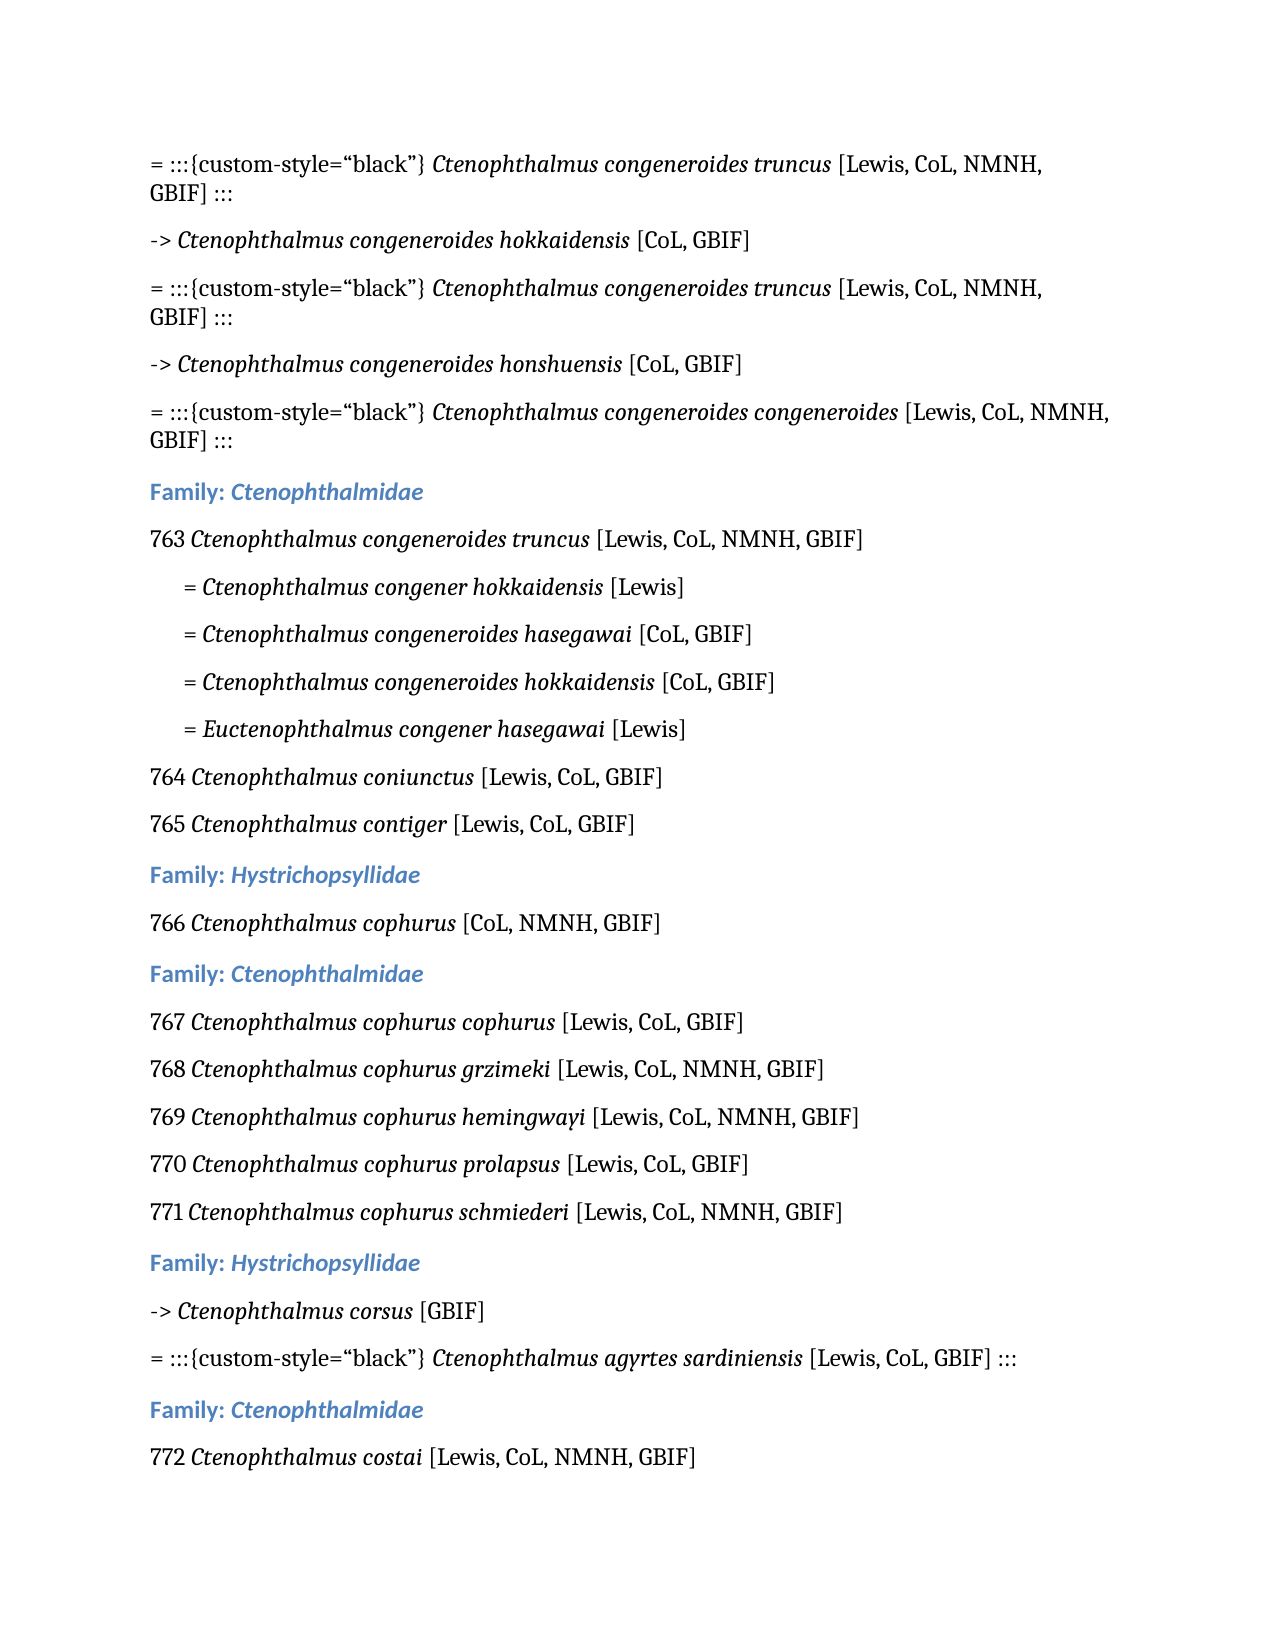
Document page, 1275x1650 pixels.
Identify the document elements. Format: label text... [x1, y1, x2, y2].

subtitle Family: Ctenophthalmidae [150, 1394, 1125, 1424]
text 769 Ctenophthalmus cophurus hemingwayi [Lewis, CoL, NMNH, GBIF] [150, 1103, 1125, 1132]
text = :::{custom-style=“black”} Ctenophthalmus congeneroides congeneroides [Lewis, CoL, NMNH, GBIF] ::: [150, 397, 1125, 455]
subtitle Family: Ctenophthalmidae [150, 476, 1125, 506]
text 771 Ctenophthalmus cophurus schmiederi [Lewis, CoL, NMNH, GBIF] [150, 1198, 1125, 1227]
text = Euctenophthalmus congener hasegawai [Lewis] [150, 715, 1125, 744]
text -> Ctenophthalmus congeneroides honshuensis [CoL, GBIF] [150, 350, 1125, 379]
text 765 Ctenophthalmus contiger [Lewis, CoL, GBIF] [150, 810, 1125, 839]
text = Ctenophthalmus congeneroides hasegawai [CoL, GBIF] [150, 620, 1125, 649]
text = Ctenophthalmus congeneroides hokkaidensis [CoL, GBIF] [150, 668, 1125, 696]
text -> Ctenophthalmus congeneroides hokkaidensis [CoL, GBIF] [150, 226, 1125, 255]
text = Ctenophthalmus congener hokkaidensis [Lewis] [150, 573, 1125, 601]
text 766 Ctenophthalmus cophurus [CoL, NMNH, GBIF] [150, 909, 1125, 938]
text 772 Ctenophthalmus costai [Lewis, CoL, NMNH, GBIF] [150, 1443, 1125, 1472]
subtitle Family: Ctenophthalmidae [150, 958, 1125, 989]
text = :::{custom-style=“black”} Ctenophthalmus congeneroides truncus [Lewis, CoL, NMNH, GBIF] ::: [150, 150, 1125, 207]
subtitle Family: Hystrichopsyllidae [150, 860, 1125, 890]
text 768 Ctenophthalmus cophurus grzimeki [Lewis, CoL, NMNH, GBIF] [150, 1055, 1125, 1084]
text = :::{custom-style=“black”} Ctenophthalmus congeneroides truncus [Lewis, CoL, NMNH, GBIF] ::: [150, 274, 1125, 331]
text 770 Ctenophthalmus cophurus prolapsus [Lewis, CoL, GBIF] [150, 1150, 1125, 1179]
subtitle Family: Hystrichopsyllidae [150, 1247, 1125, 1278]
text 764 Ctenophthalmus coniunctus [Lewis, CoL, GBIF] [150, 763, 1125, 791]
text = :::{custom-style=“black”} Ctenophthalmus agyrtes sardiniensis [Lewis, CoL, GBIF] ::: [150, 1344, 1125, 1373]
text -> Ctenophthalmus corsus [GBIF] [150, 1297, 1125, 1325]
text 767 Ctenophthalmus cophurus cophurus [Lewis, CoL, GBIF] [150, 1008, 1125, 1037]
text 763 Ctenophthalmus congeneroides truncus [Lewis, CoL, NMNH, GBIF] [150, 525, 1125, 554]
